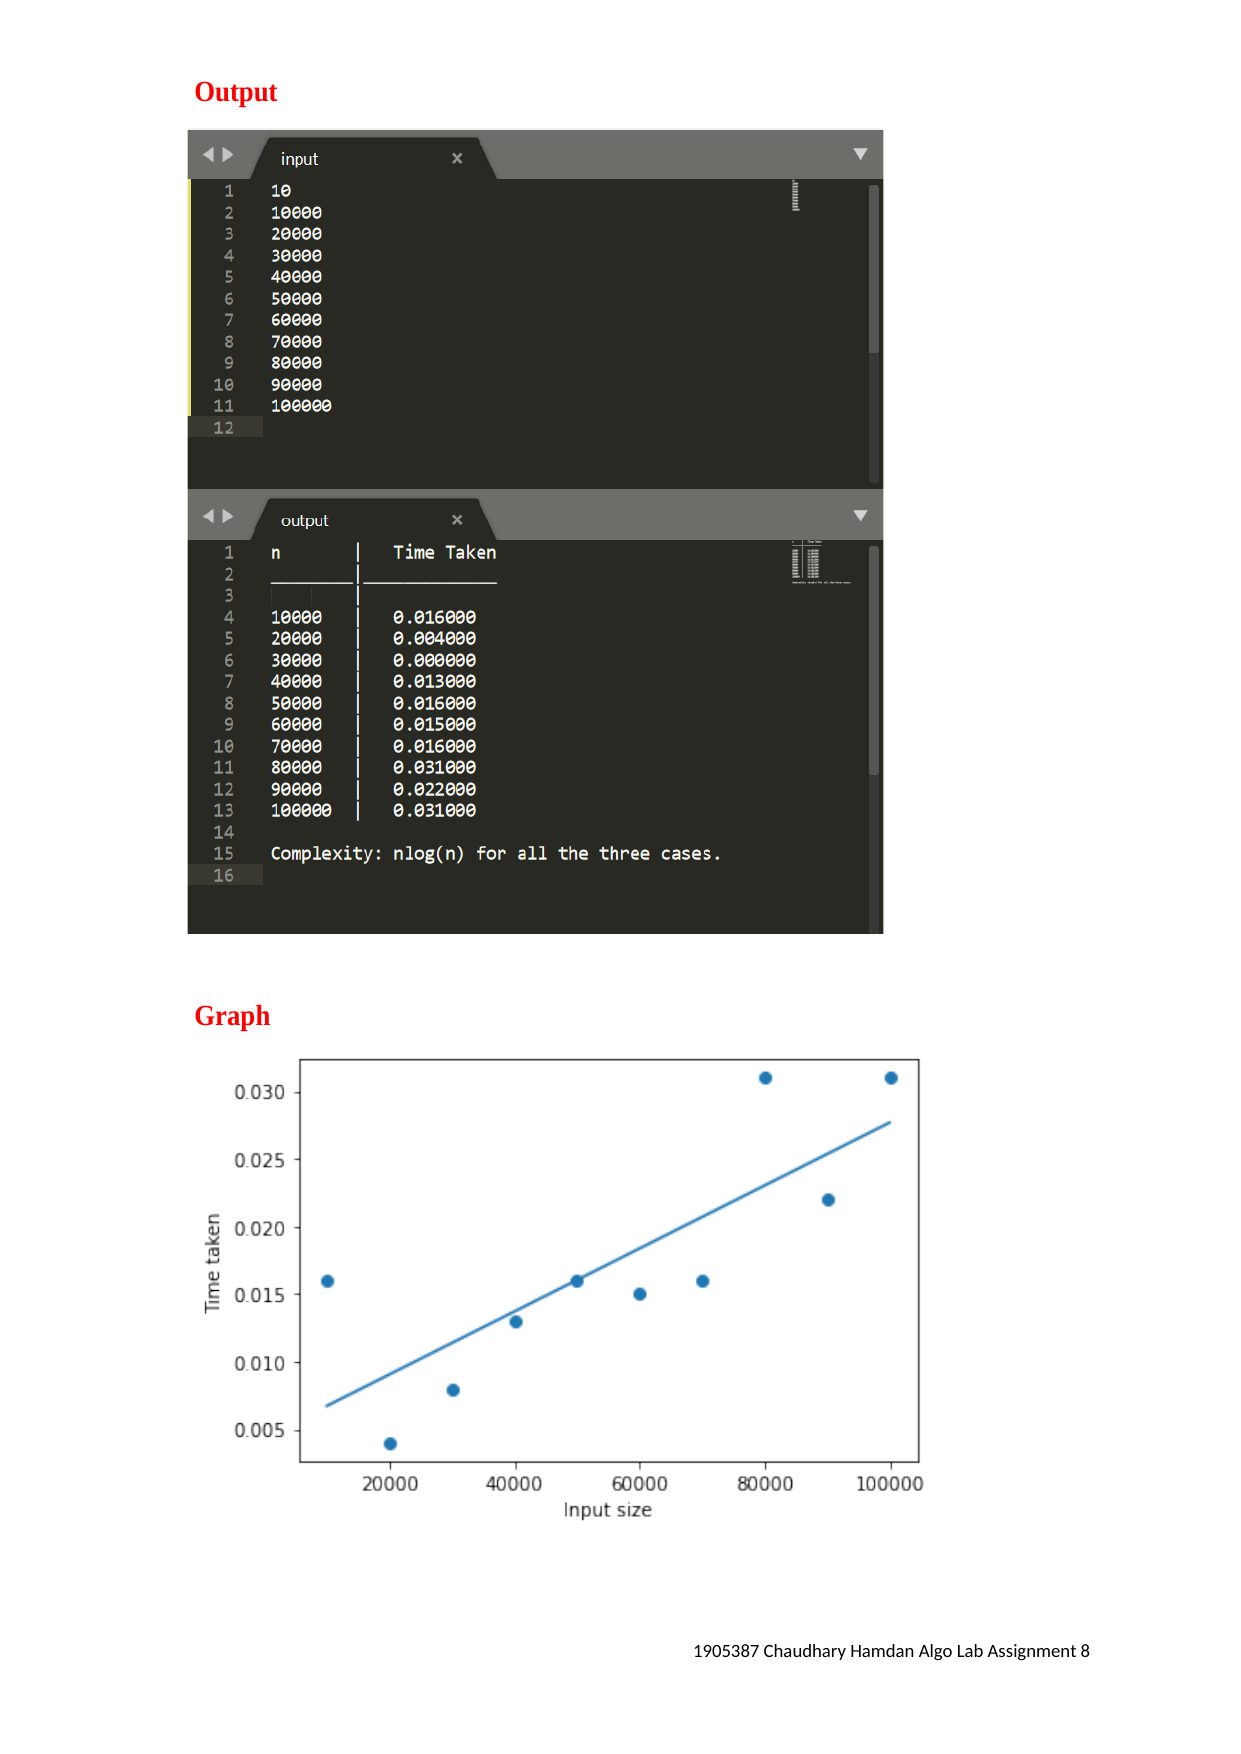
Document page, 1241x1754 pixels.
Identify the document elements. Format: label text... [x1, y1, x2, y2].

text Graph [187, 998, 1090, 1032]
picture [187, 124, 884, 934]
picture [194, 1048, 937, 1532]
text Output [187, 74, 1090, 107]
